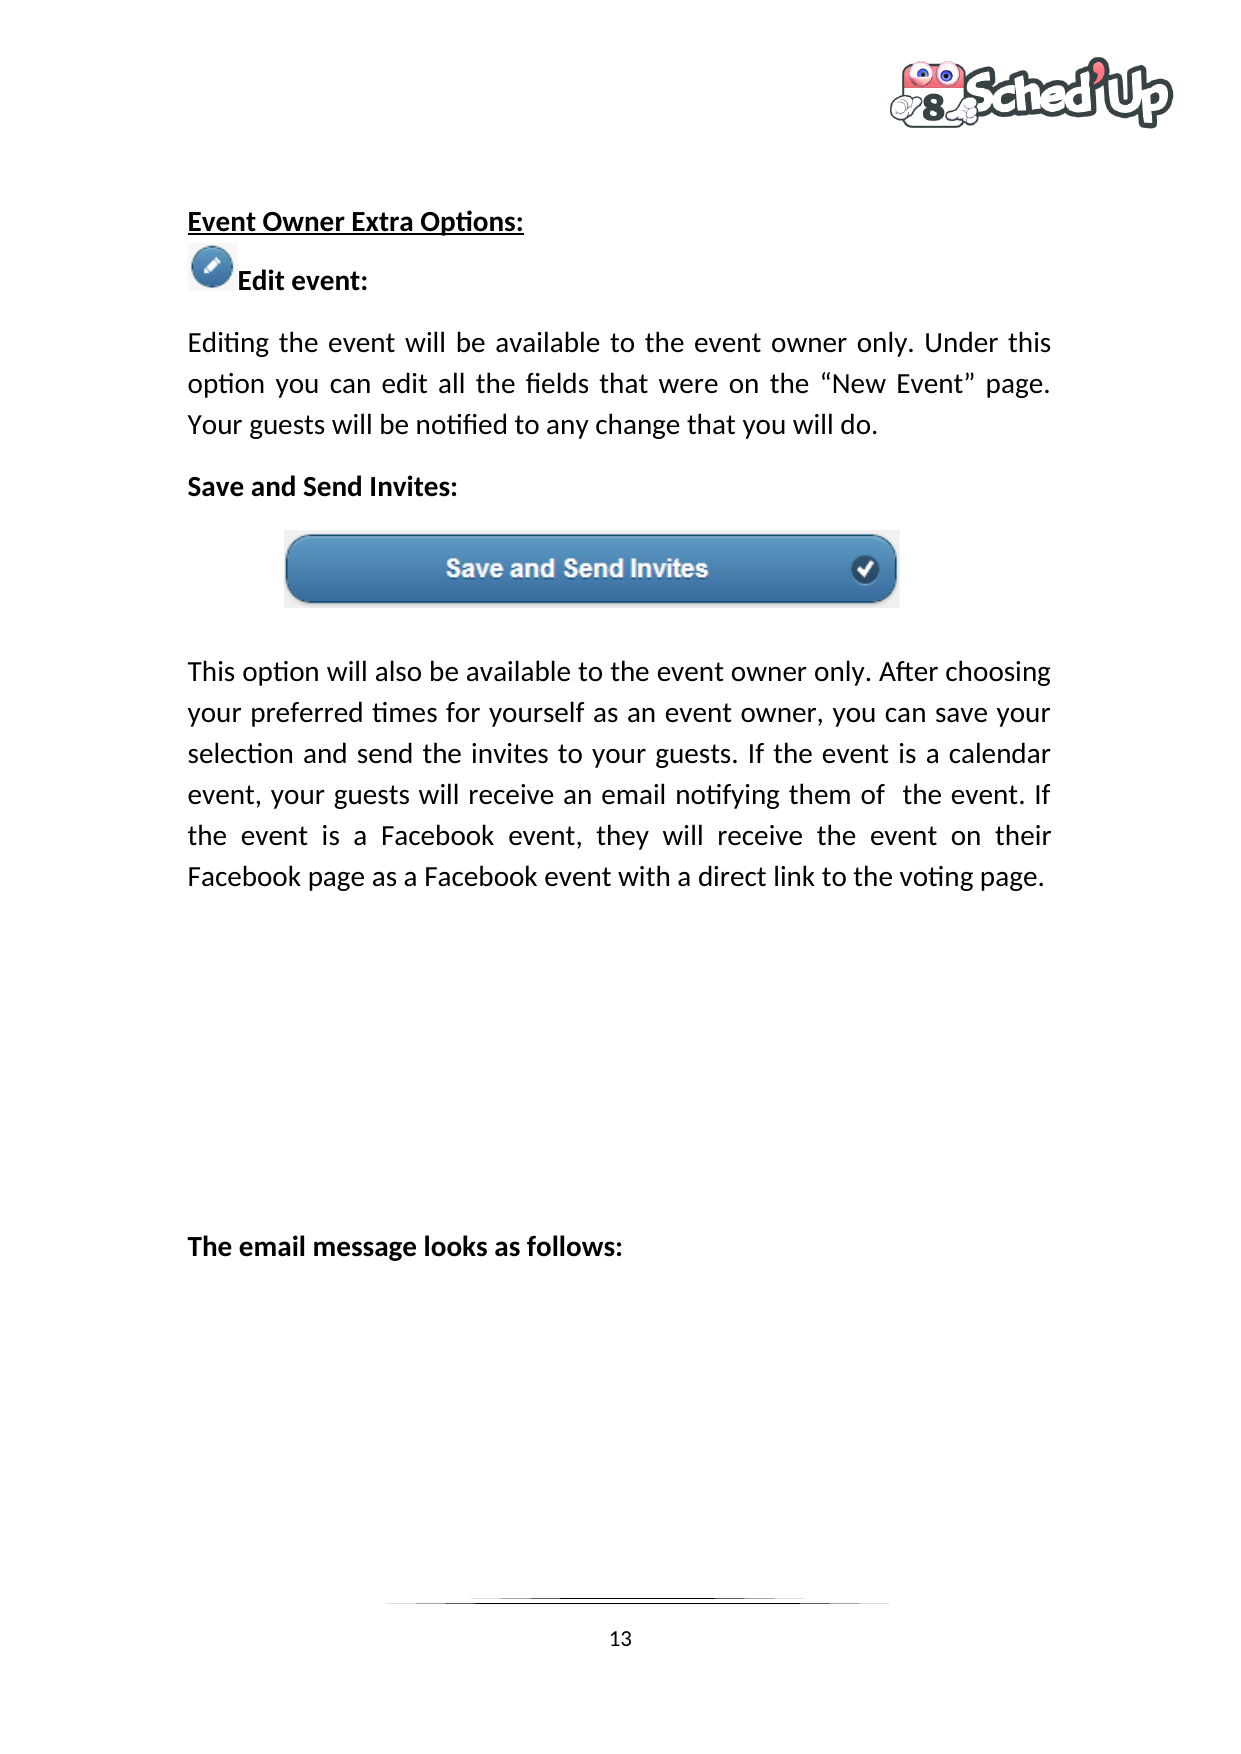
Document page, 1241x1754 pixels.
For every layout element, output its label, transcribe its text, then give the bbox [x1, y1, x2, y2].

picture [283, 530, 900, 608]
text This option will also be available to the event owner only. After choosing your preferred times for yourself as an event owner, you can save your selection and send the invites to your guests. If the event is a calendar event, your guests will receive an email notifying them of the event. If the event is a Facebook event, they will receive the event on their Facebook page as a Facebook event with a direct link to the voting page. [187, 653, 1053, 893]
picture [888, 49, 1199, 146]
picture [187, 243, 238, 291]
text The email message looks as follows: [187, 1228, 1053, 1264]
text Edit event: [187, 244, 1053, 298]
text Editing the event will be available to the event owner only. Under this option you can edit all the fields that were on the “New Event” page. Your guests will be notified to any change that you will do. [187, 324, 1053, 442]
subtitle Event Owner Extra Options: [187, 203, 1053, 239]
text Save and Send Invites: [187, 468, 1053, 503]
